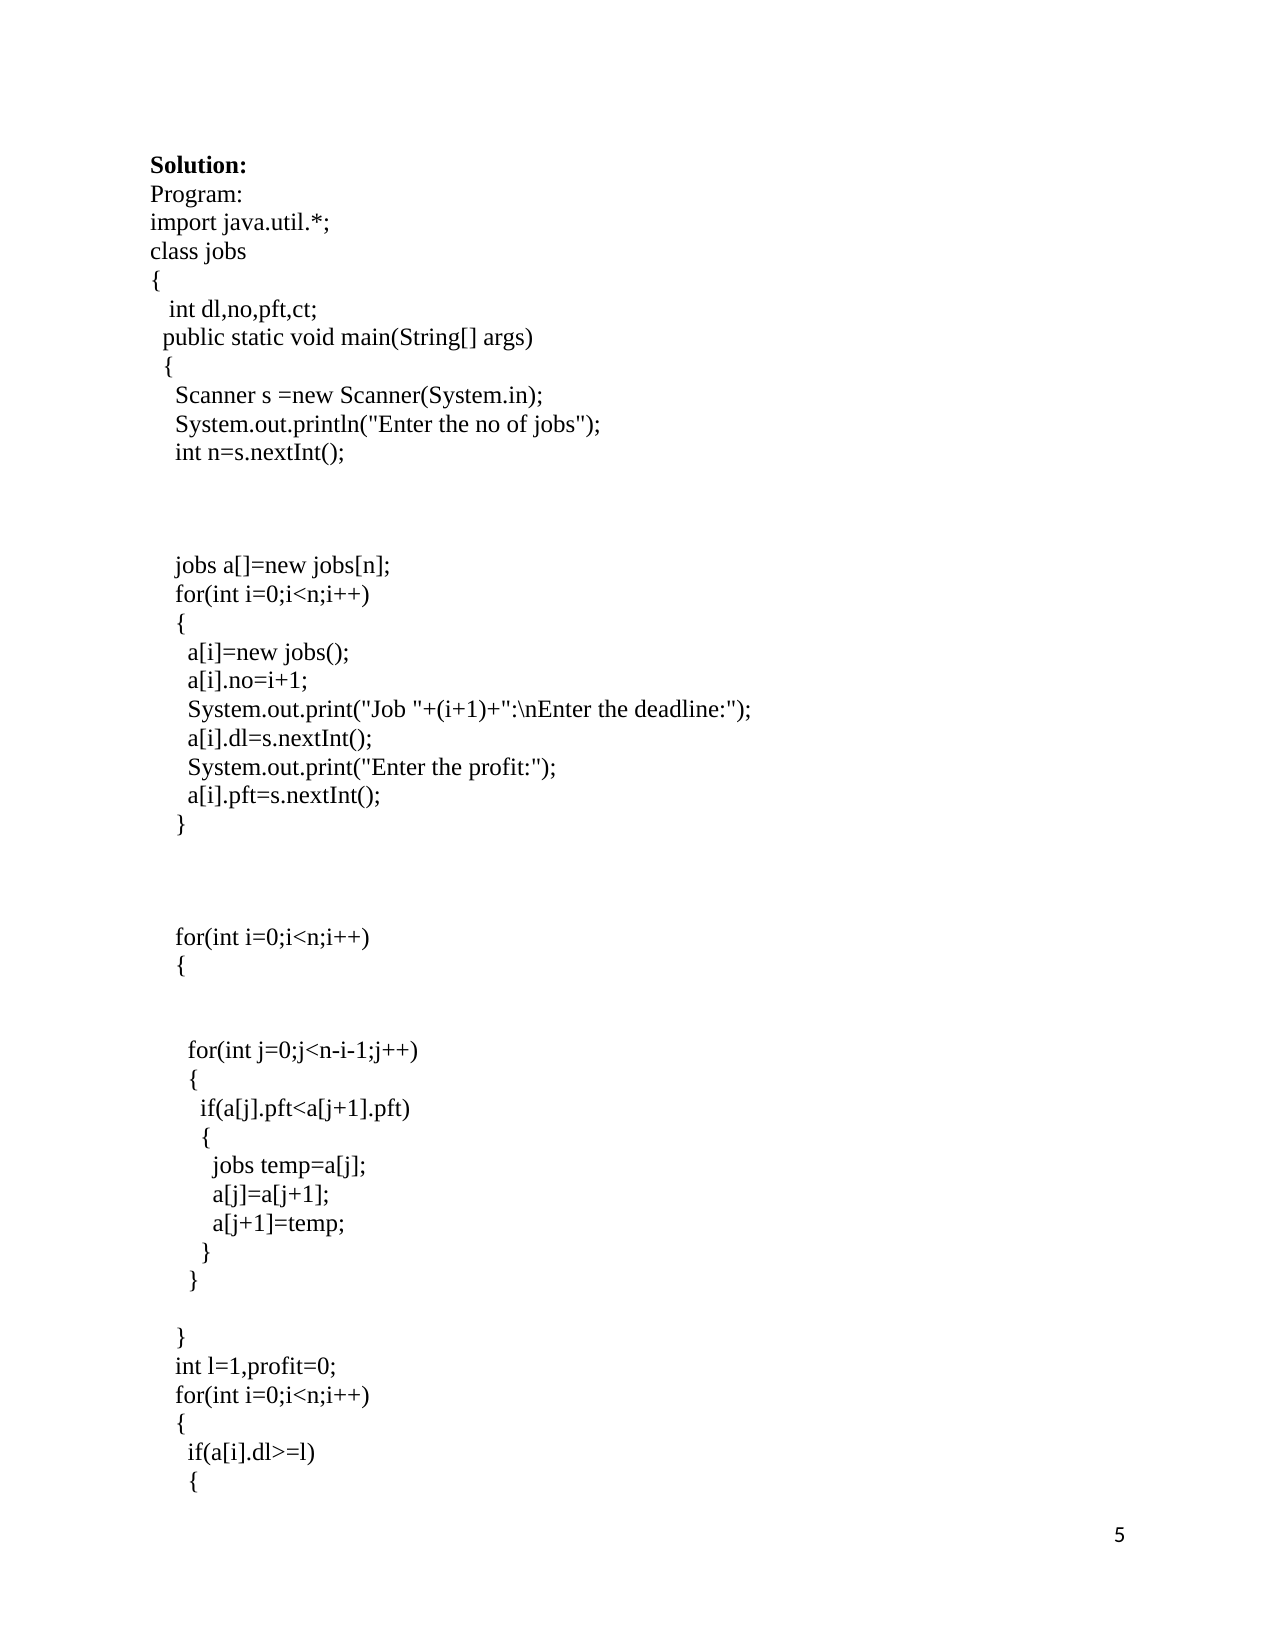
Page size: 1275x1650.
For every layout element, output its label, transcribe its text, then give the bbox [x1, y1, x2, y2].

text int l=1,profit=0; [150, 1351, 1125, 1380]
text Solution: [150, 150, 1125, 179]
text System.out.print("Job "+(i+1)+":\nEnter the deadline:"); [150, 694, 1125, 723]
text a[i].pft=s.nextInt(); [150, 780, 1125, 809]
text jobs a[]=new jobs[n]; [150, 550, 1125, 579]
text for(int i=0;i<n;i++) [150, 1380, 1125, 1408]
text for(int i=0;i<n;i++) [150, 579, 1125, 608]
text { [150, 265, 1125, 294]
text for(int j=0;j<n-i-1;j++) [150, 1035, 1125, 1064]
text a[i]=new jobs(); [150, 637, 1125, 665]
text int dl,no,pft,ct; [150, 294, 1125, 322]
text { [150, 951, 1125, 979]
text } [150, 1322, 1125, 1351]
text Scanner s =new Scanner(System.in); [150, 380, 1125, 409]
text System.out.print("Enter the profit:"); [150, 752, 1125, 780]
text System.out.println("Enter the no of jobs"); [150, 409, 1125, 437]
text public static void main(String[] args) [150, 322, 1125, 351]
text } [150, 1265, 1125, 1294]
text a[j+1]=temp; [150, 1208, 1125, 1237]
text for(int i=0;i<n;i++) [150, 922, 1125, 951]
text { [150, 1466, 1125, 1495]
text { [150, 1064, 1125, 1093]
text { [150, 608, 1125, 637]
text jobs temp=a[j]; [150, 1150, 1125, 1179]
text a[i].dl=s.nextInt(); [150, 723, 1125, 752]
text a[j]=a[j+1]; [150, 1179, 1125, 1208]
text { [150, 351, 1125, 380]
text if(a[j].pft<a[j+1].pft) [150, 1093, 1125, 1122]
text int n=s.nextInt(); [150, 437, 1125, 466]
text Program: import java.util.*; [150, 179, 1125, 236]
text { [150, 1122, 1125, 1150]
text a[i].no=i+1; [150, 665, 1125, 694]
text { [150, 1408, 1125, 1437]
text } [150, 809, 1125, 838]
text if(a[i].dl>=l) [150, 1437, 1125, 1466]
text } [150, 1237, 1125, 1265]
text class jobs [150, 236, 1125, 265]
